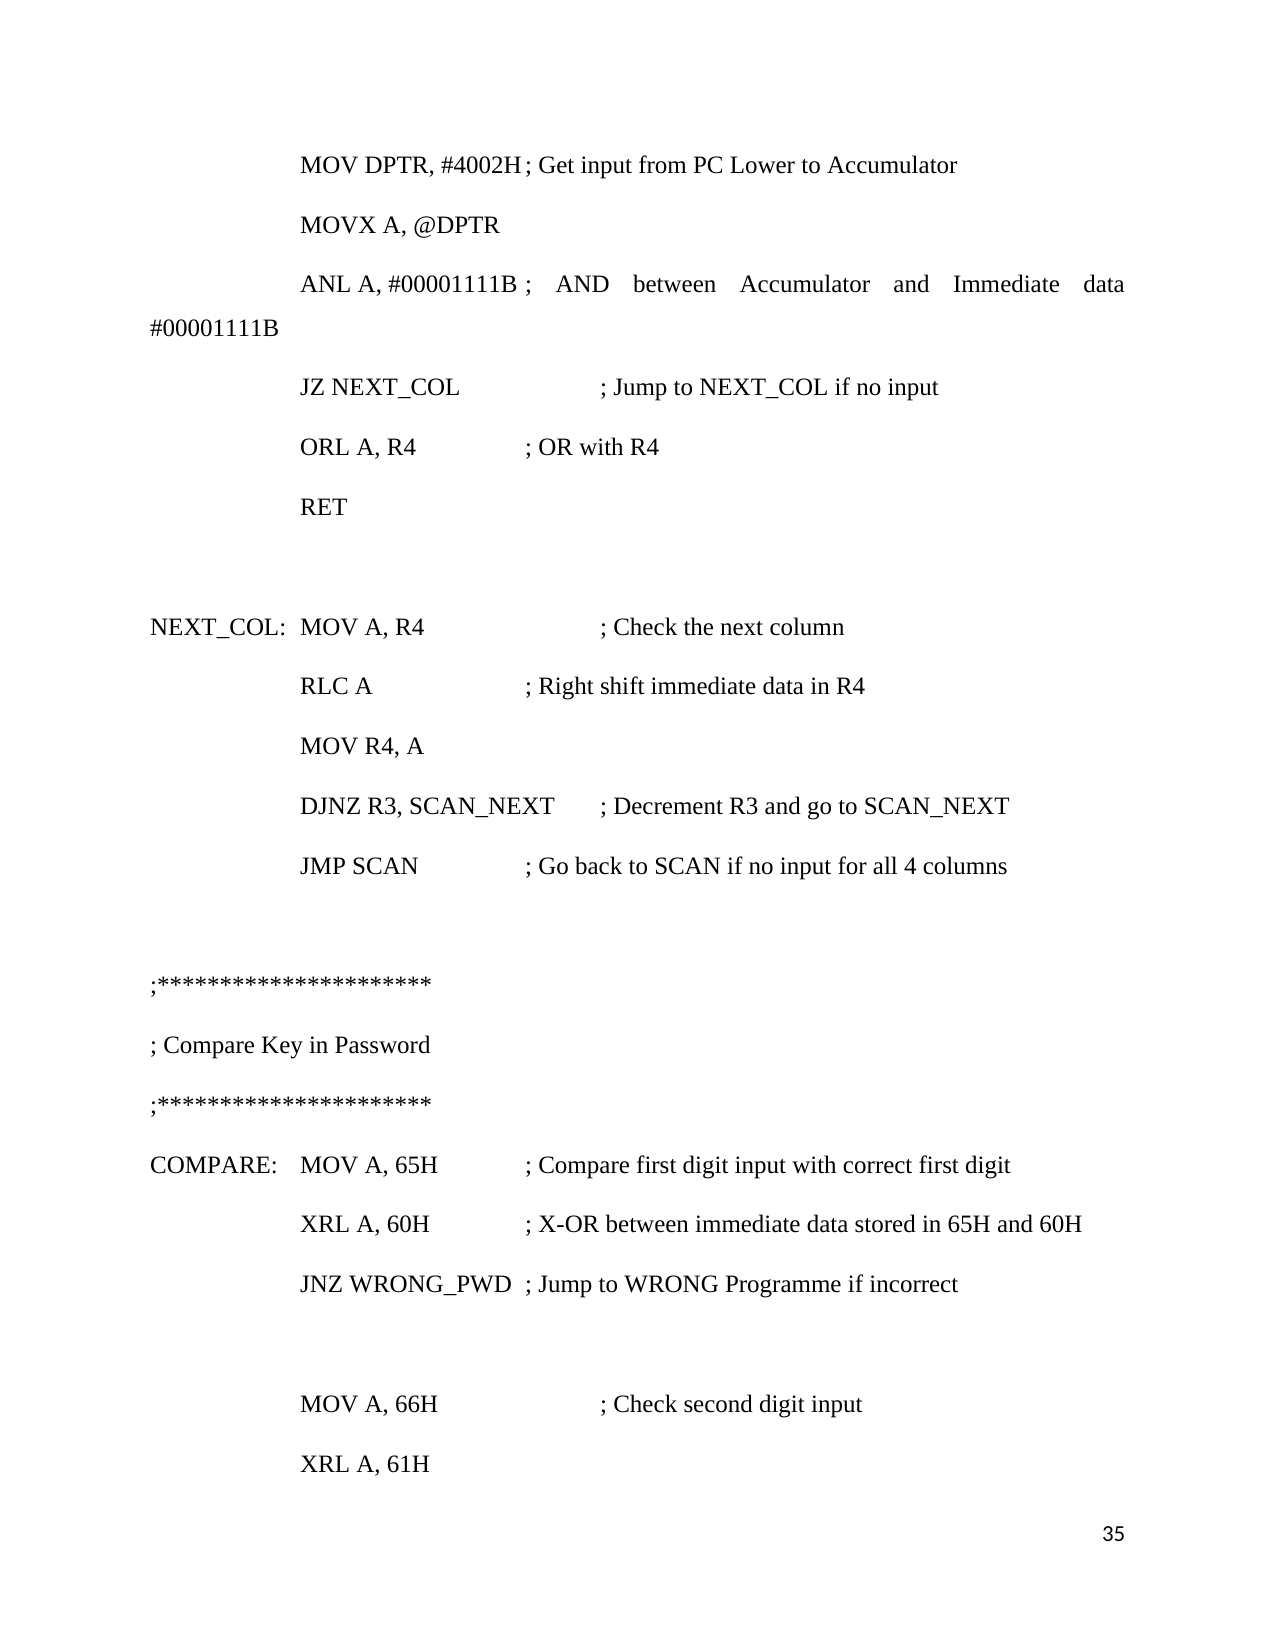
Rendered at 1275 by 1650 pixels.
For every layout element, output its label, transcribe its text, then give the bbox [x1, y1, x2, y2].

text XRL A, 60H ; X-OR between immediate data stored in 65H and 60H [150, 1209, 1125, 1238]
text MOVX A, @DPTR [150, 210, 1125, 238]
text ORL A, R4 ; OR with R4 [150, 432, 1125, 461]
text MOV R4, A [150, 731, 1125, 760]
text MOV A, 66H ; Check second digit input [150, 1389, 1125, 1418]
text NEXT_COL: MOV A, R4 ; Check the next column [150, 612, 1125, 640]
text ;********************** [150, 1090, 1125, 1119]
text ;********************** [150, 970, 1125, 999]
text DJNZ R3, SCAN_NEXT ; Decrement R3 and go to SCAN_NEXT [150, 791, 1125, 820]
text XRL A, 61H [150, 1449, 1125, 1477]
text JNZ WRONG_PWD ; Jump to WRONG Programme if incorrect [150, 1269, 1125, 1298]
text RLC A ; Right shift immediate data in R4 [150, 671, 1125, 700]
text ; Compare Key in Password [150, 1030, 1125, 1059]
text MOV DPTR, #4002H ; Get input from PC Lower to Accumulator [150, 150, 1125, 179]
text COMPARE: MOV A, 65H ; Compare first digit input with correct first digit [150, 1150, 1125, 1178]
text JZ NEXT_COL ; Jump to NEXT_COL if no input [150, 372, 1125, 401]
text ANL A, #00001111B ; AND between Accumulator and Immediate data #00001111B [150, 269, 1125, 341]
text JMP SCAN ; Go back to SCAN if no input for all 4 columns [150, 851, 1125, 879]
text RET [150, 492, 1125, 521]
